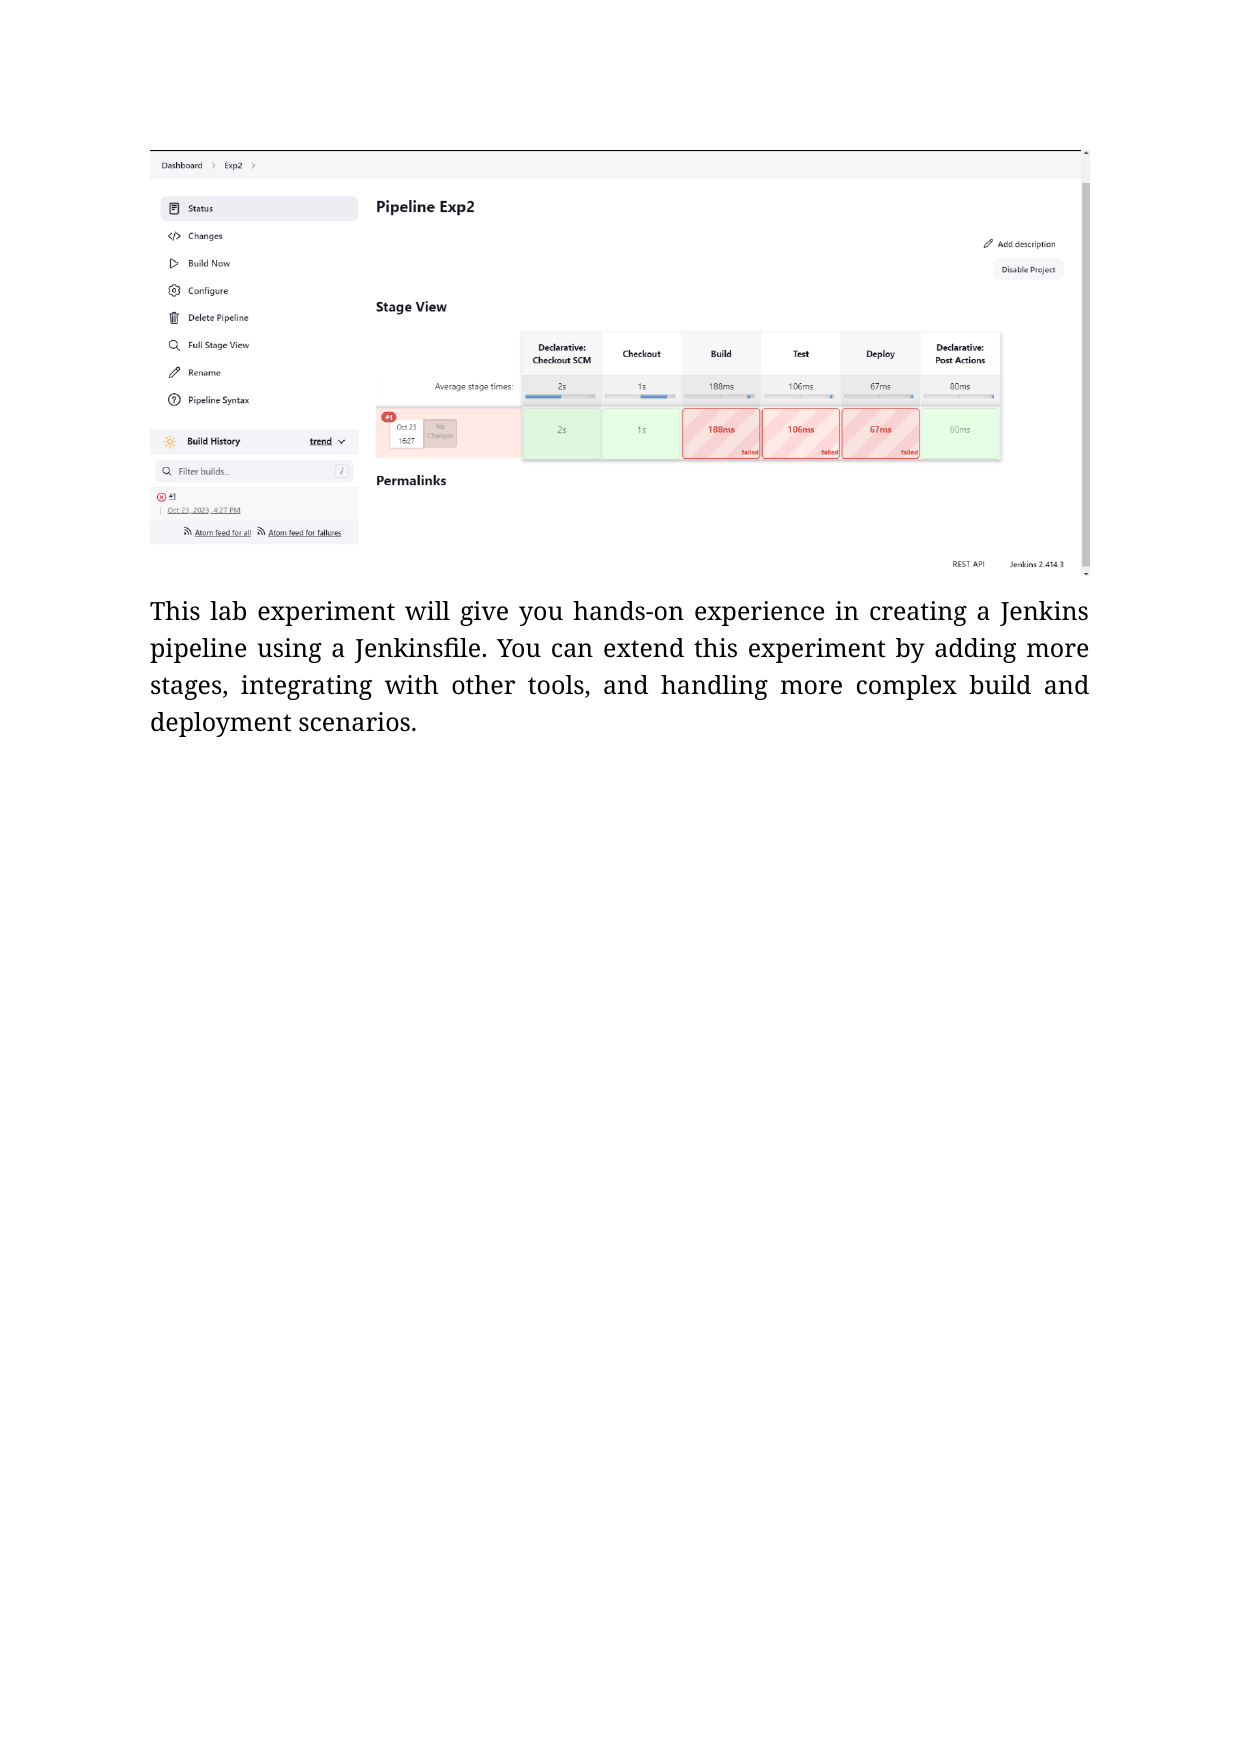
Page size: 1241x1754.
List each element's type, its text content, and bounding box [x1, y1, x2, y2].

text This lab experiment will give you hands-on experience in creating a Jenkins pipeline using a Jenkinsfile. You can extend this experiment by adding more stages, integrating with other tools, and handling more complex build and deployment scenarios. [150, 594, 1090, 738]
picture [150, 150, 1091, 576]
